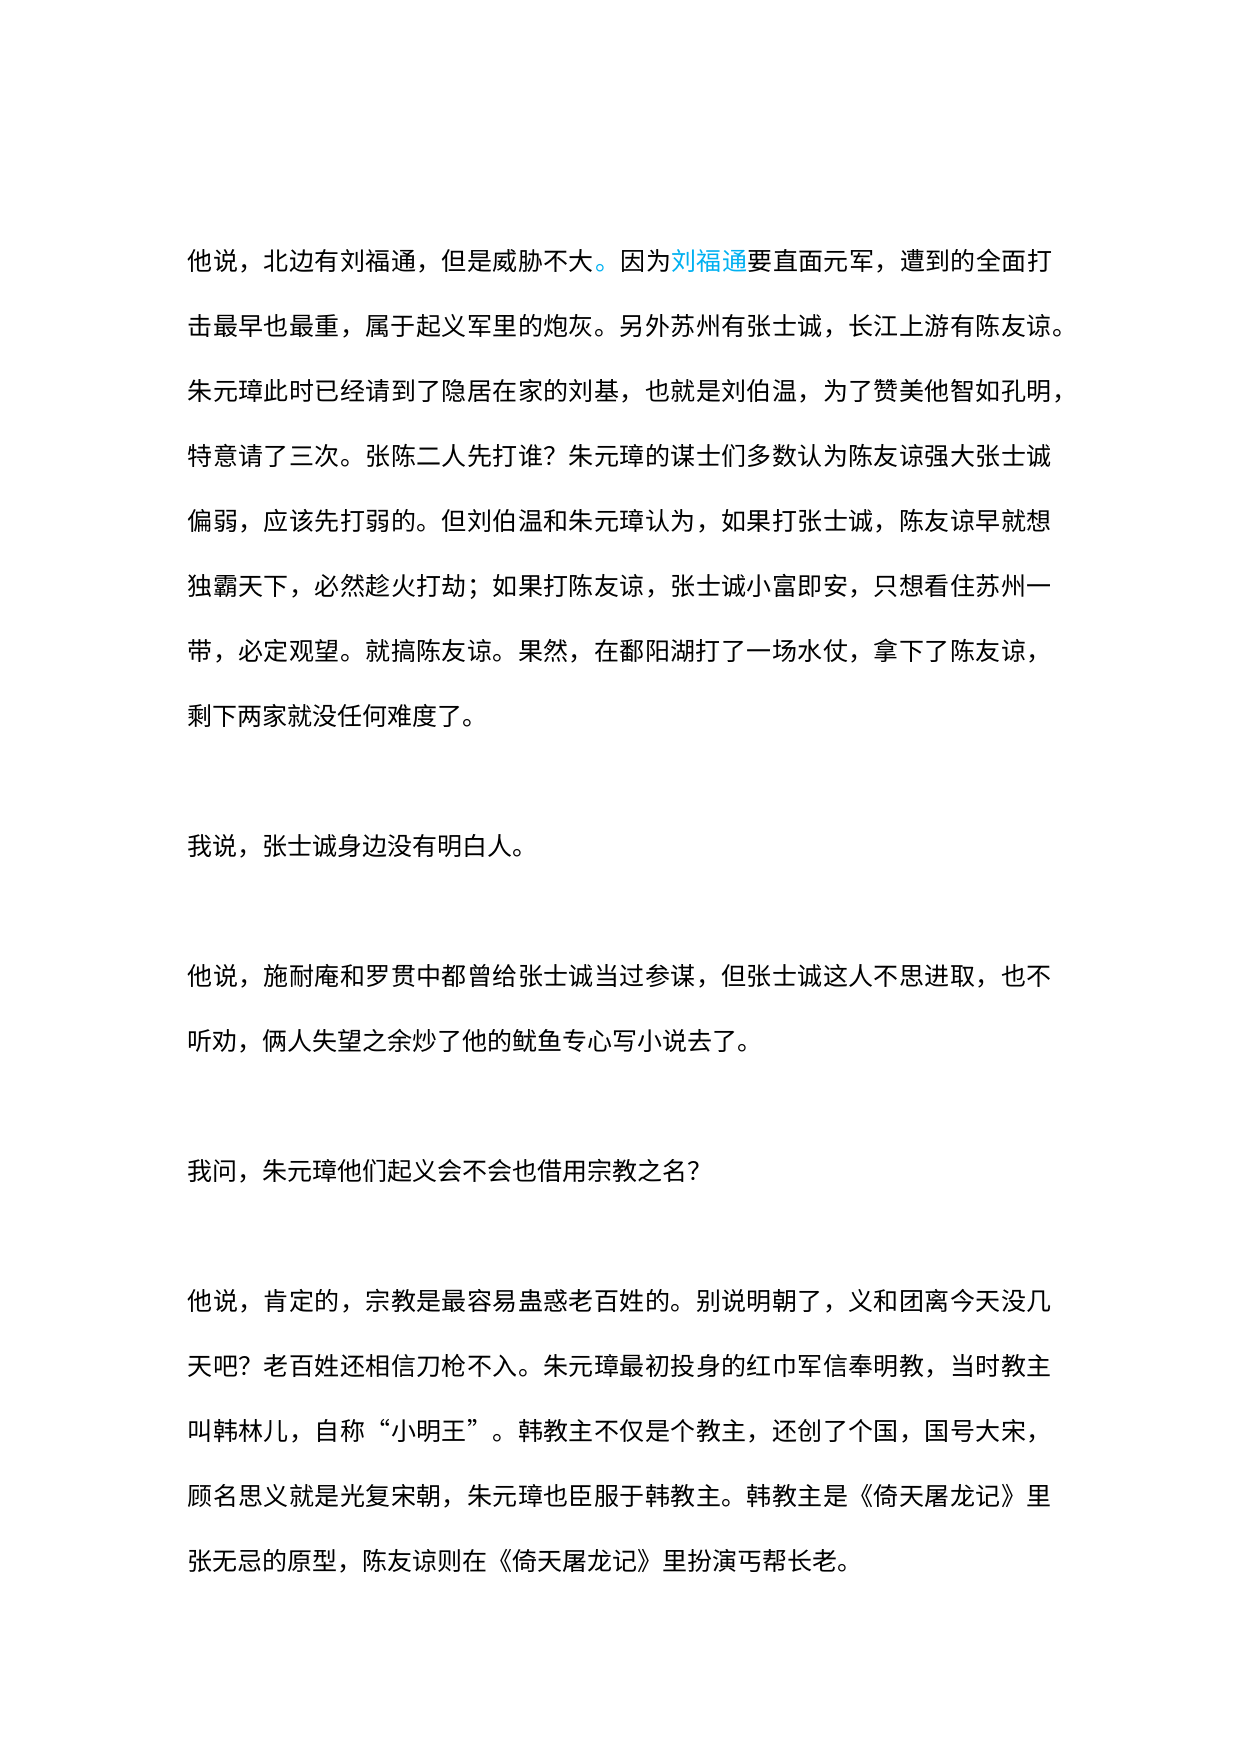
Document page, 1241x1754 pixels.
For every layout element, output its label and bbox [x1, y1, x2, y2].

list [187, 162, 1053, 1592]
